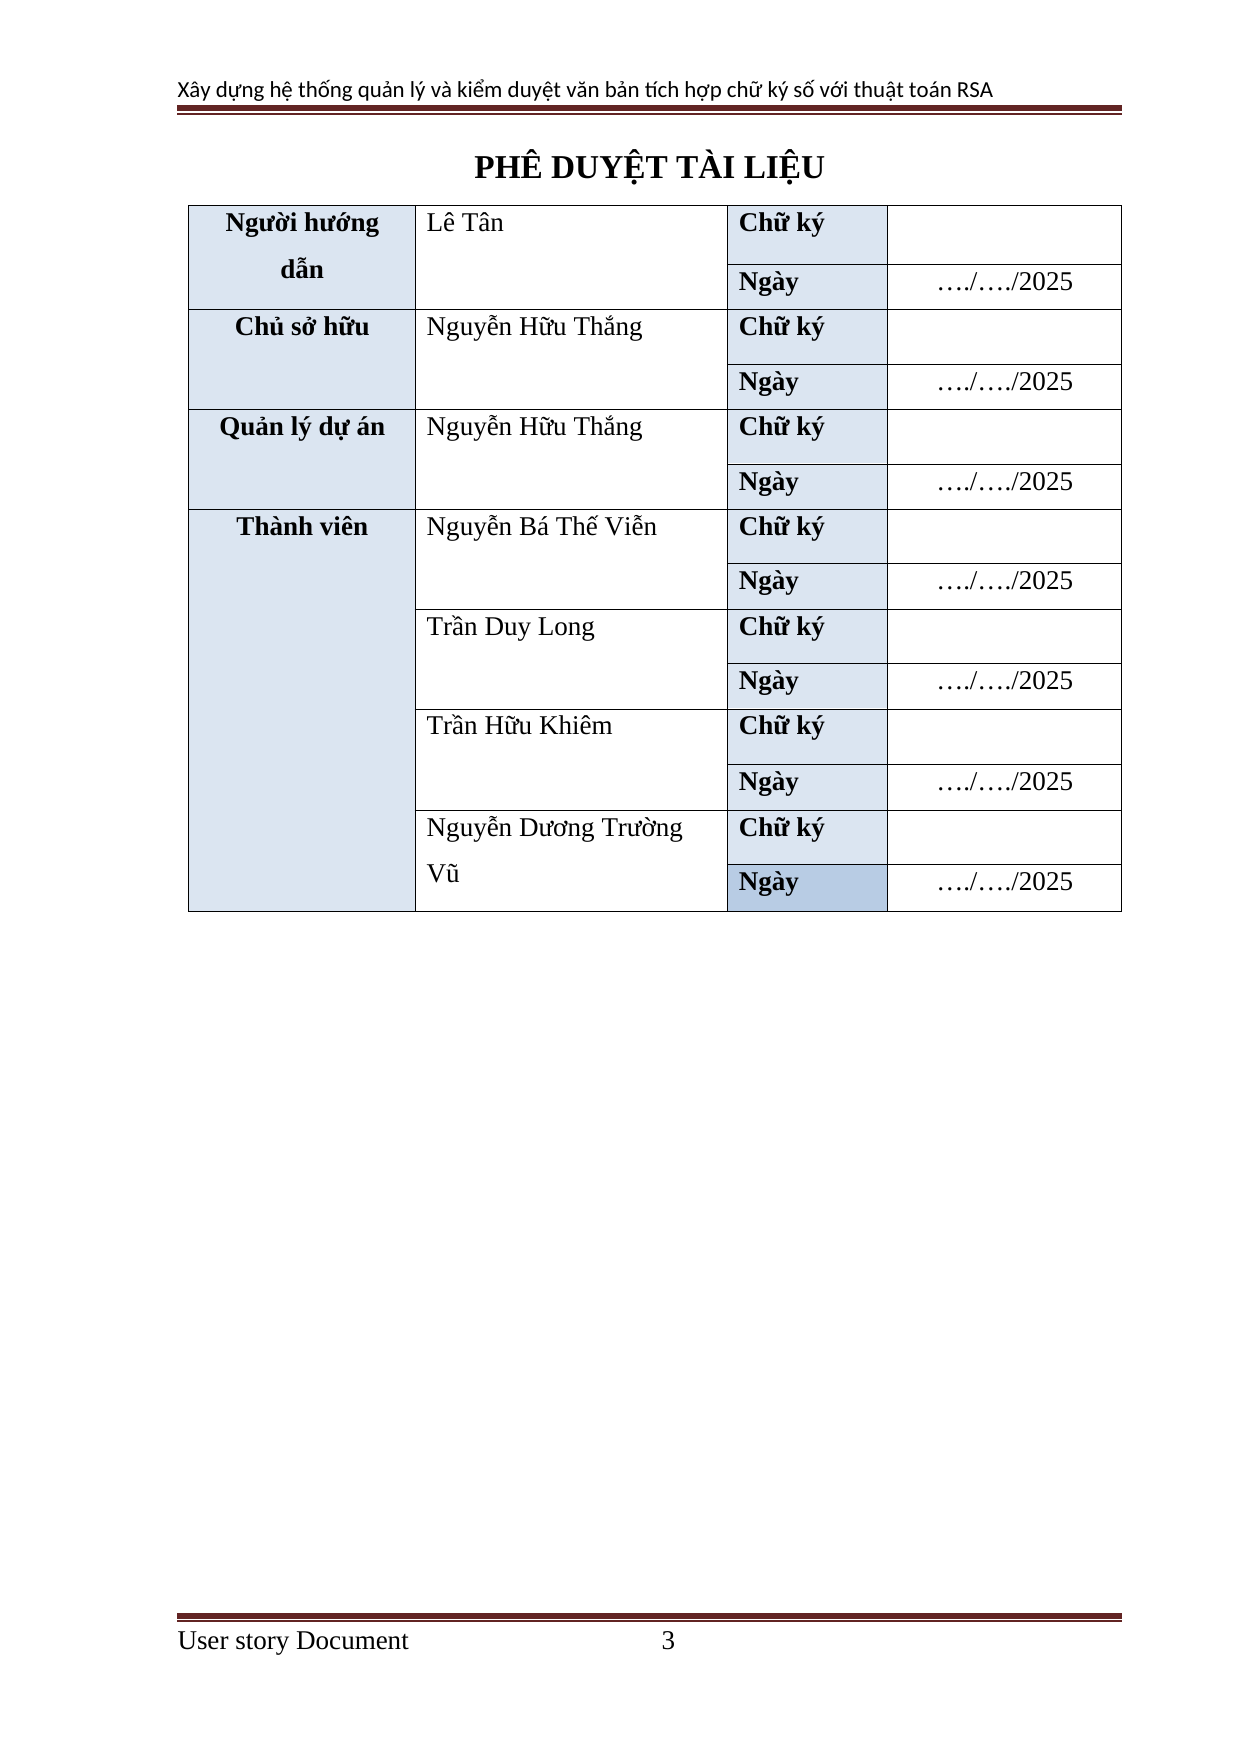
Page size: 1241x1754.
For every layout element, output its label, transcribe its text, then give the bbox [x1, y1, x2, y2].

table_cell Ngày [728, 365, 887, 409]
table_cell Ngày [728, 664, 887, 708]
table_cell Nguyễn Hữu Thắng [416, 410, 727, 509]
table_cell Chữ ký [728, 610, 887, 663]
text PHÊ DUYỆT TÀI LIỆU [177, 148, 1122, 186]
table_cell …./…./2025 [888, 265, 1121, 309]
table_cell Trần Duy Long [416, 610, 727, 708]
table_cell Nguyễn Dương Trường Vũ [416, 811, 727, 911]
table_header [888, 206, 1121, 264]
table_cell …./…./2025 [888, 865, 1121, 911]
table_cell [888, 510, 1121, 563]
table_cell Chữ ký [728, 510, 887, 563]
table_header Chữ ký [728, 206, 887, 264]
table_cell [888, 811, 1121, 864]
table_cell Quản lý dự án [189, 410, 415, 509]
table_cell Ngày [728, 265, 887, 309]
table_cell …./…./2025 [888, 365, 1121, 409]
table_cell [888, 410, 1121, 463]
table_cell Trần Hữu Khiêm [416, 710, 727, 810]
table_cell Ngày [728, 765, 887, 810]
table_cell …./…./2025 [888, 664, 1121, 708]
table_header Người hướng dẫn [189, 206, 415, 309]
table_cell Thành viên [189, 510, 415, 911]
table_cell Ngày [728, 465, 887, 509]
table_cell [888, 610, 1121, 663]
table_cell Nguyễn Hữu Thắng [416, 310, 727, 409]
table_cell …./…./2025 [888, 765, 1121, 810]
table_cell Chữ ký [728, 710, 887, 764]
table_cell Ngày [728, 865, 887, 911]
table_cell Chữ ký [728, 310, 887, 364]
table_cell Chủ sở hữu [189, 310, 415, 409]
table_cell Chữ ký [728, 410, 887, 463]
table_cell Nguyễn Bá Thế Viễn [416, 510, 727, 609]
table_cell …./…./2025 [888, 465, 1121, 509]
table_cell Ngày [728, 564, 887, 609]
table_cell [888, 710, 1121, 764]
table_cell Chữ ký [728, 811, 887, 864]
table_cell …./…./2025 [888, 564, 1121, 609]
table_cell [888, 310, 1121, 364]
table_header Lê Tân [416, 206, 727, 309]
